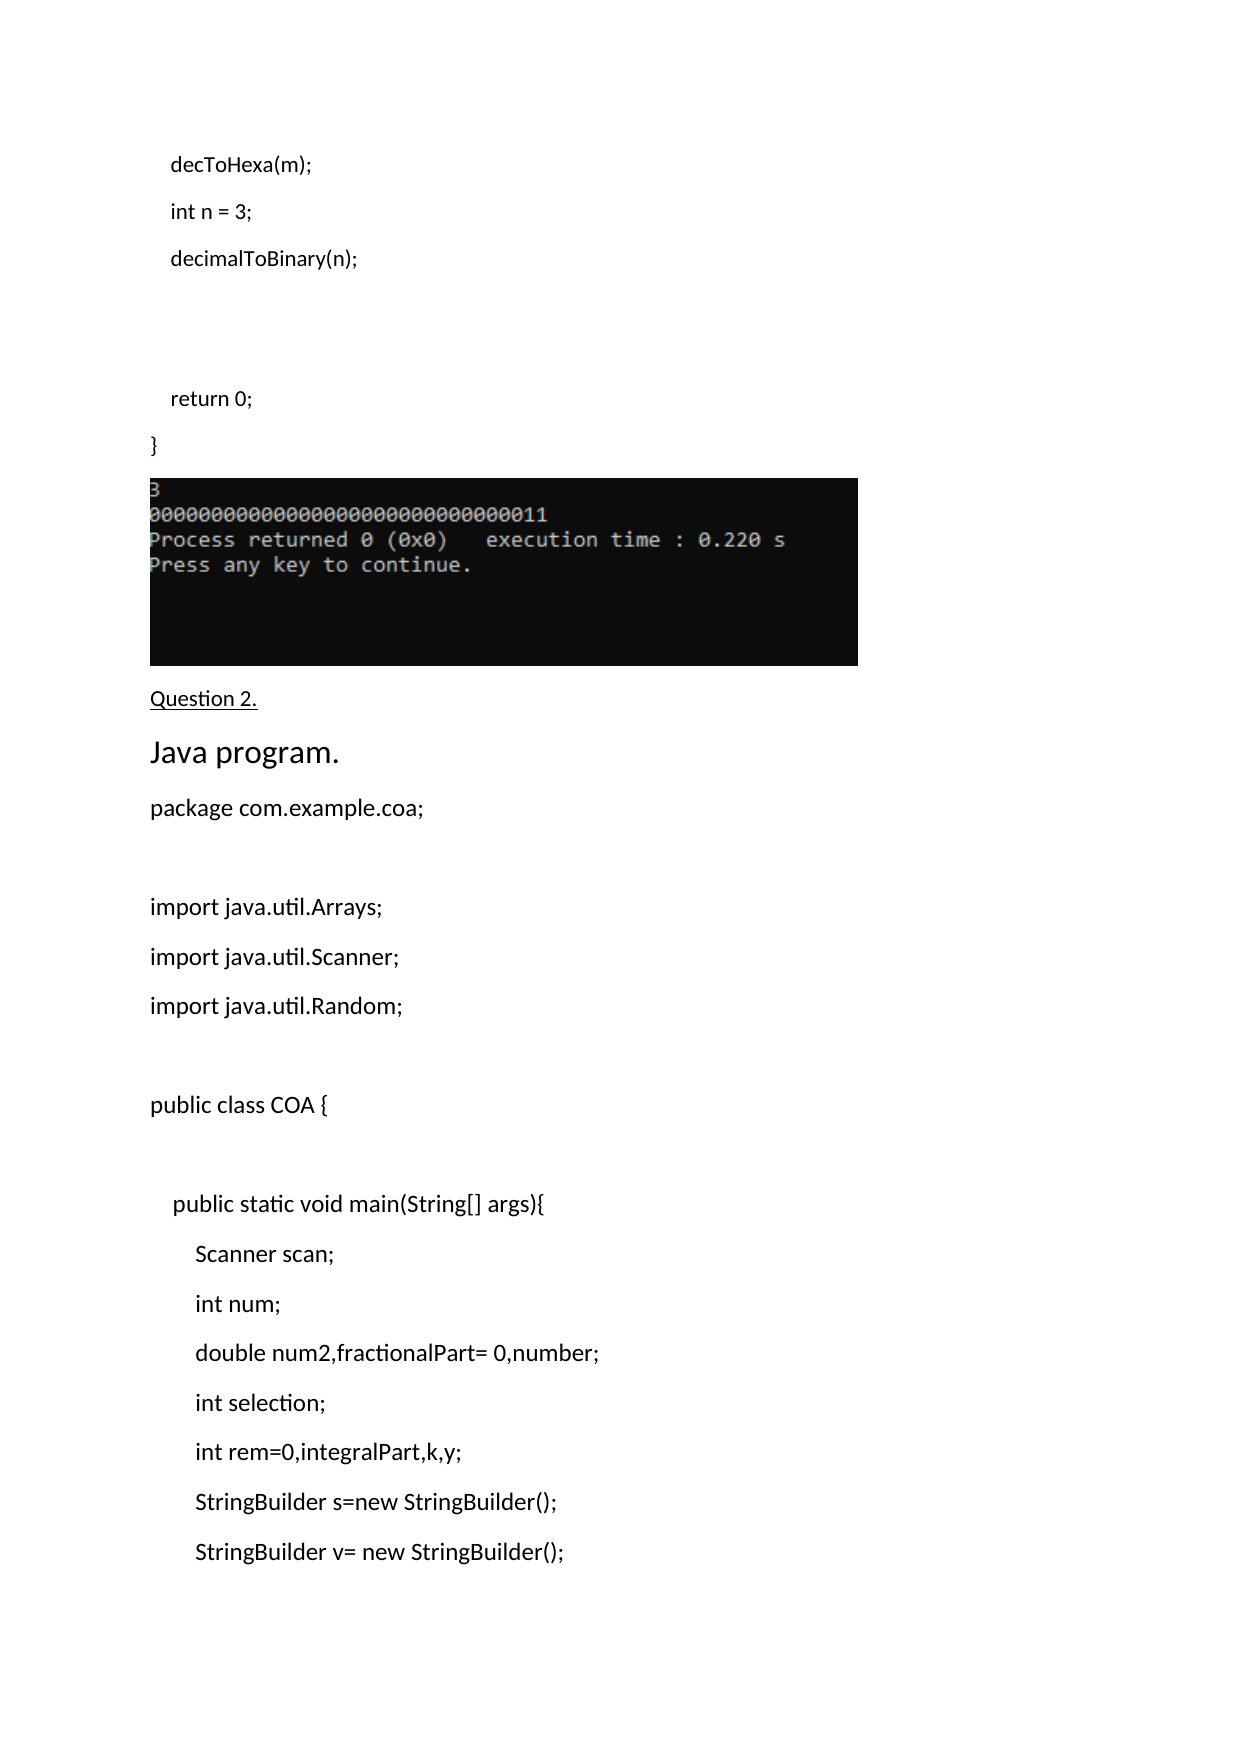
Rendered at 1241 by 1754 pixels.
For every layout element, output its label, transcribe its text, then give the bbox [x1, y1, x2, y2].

text } [150, 431, 1090, 459]
text int selection; [150, 1387, 1090, 1417]
text int num; [150, 1288, 1090, 1318]
text int n = 3; [150, 197, 1090, 225]
text Java program. [150, 731, 1090, 772]
text double num2,fractionalPart= 0,number; [150, 1337, 1090, 1368]
text StringBuilder v= new StringBuilder(); [150, 1536, 1090, 1566]
text Question 2. [150, 684, 1090, 712]
text public static void main(String[] args){ [150, 1189, 1090, 1219]
text import java.util.Scanner; [150, 941, 1090, 971]
text StringBuilder s=new StringBuilder(); [150, 1486, 1090, 1517]
text public class COA { [150, 1089, 1090, 1120]
text decToHexa(m); [150, 150, 1090, 178]
text int rem=0,integralPart,k,y; [150, 1437, 1090, 1467]
text return 0; [150, 384, 1090, 412]
text import java.util.Arrays; [150, 891, 1090, 922]
text Scanner scan; [150, 1238, 1090, 1269]
text import java.util.Random; [150, 990, 1090, 1021]
text decimalToBinary(n); [150, 244, 1090, 272]
picture [150, 478, 858, 666]
text package com.example.coa; [150, 792, 1090, 822]
